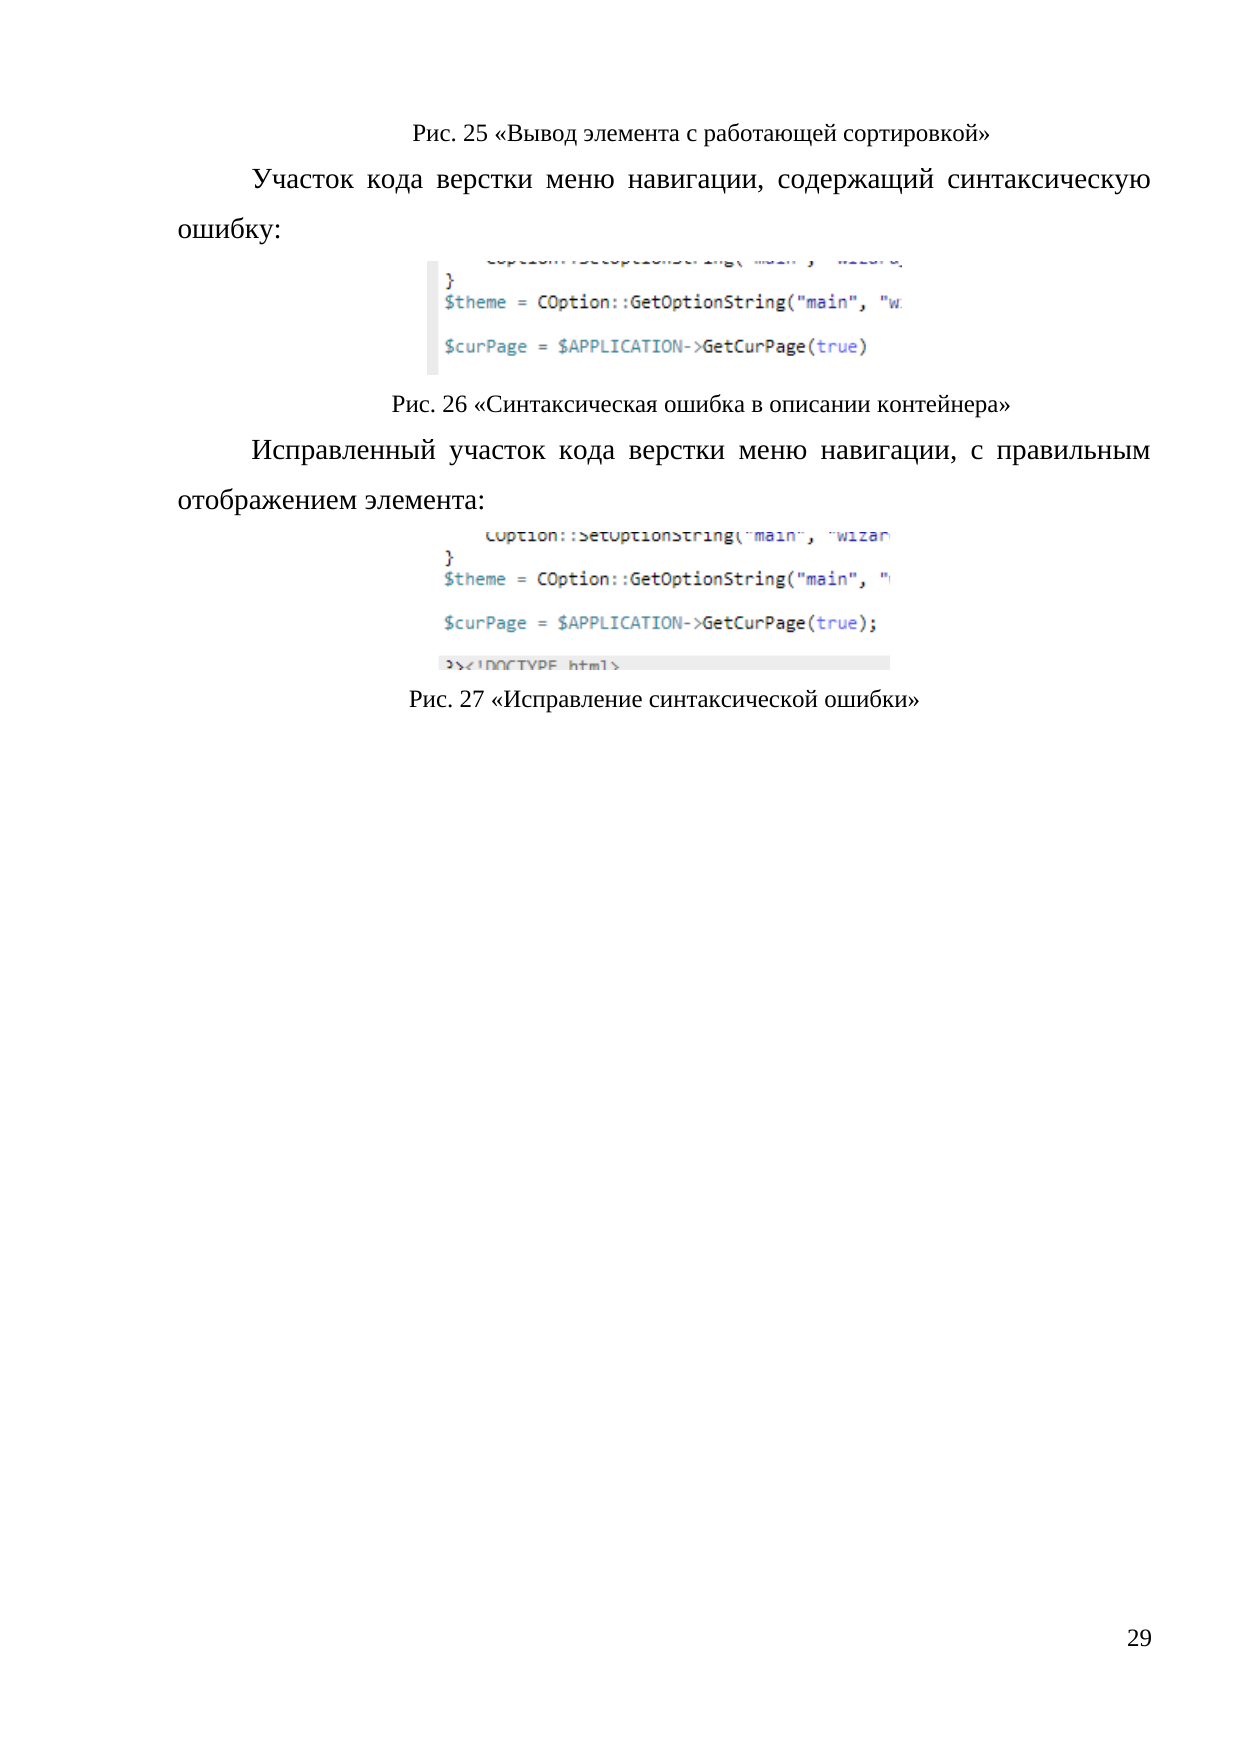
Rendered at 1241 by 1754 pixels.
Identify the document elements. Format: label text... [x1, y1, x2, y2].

text Исправленный участок кода верстки меню навигации, с правильным отображением элемента: [177, 432, 1152, 516]
text Рис. 26 «Синтаксическая ошибка в описании контейнера» [177, 389, 1152, 417]
text Участок кода верстки меню навигации, содержащий синтаксическую ошибку: [177, 161, 1152, 245]
picture [438, 532, 891, 670]
picture [427, 261, 902, 375]
text Рис. 27 «Исправление синтаксической ошибки» [177, 684, 1152, 713]
text Рис. 25 «Вывод элемента с работающей сортировкой» [177, 118, 1152, 147]
